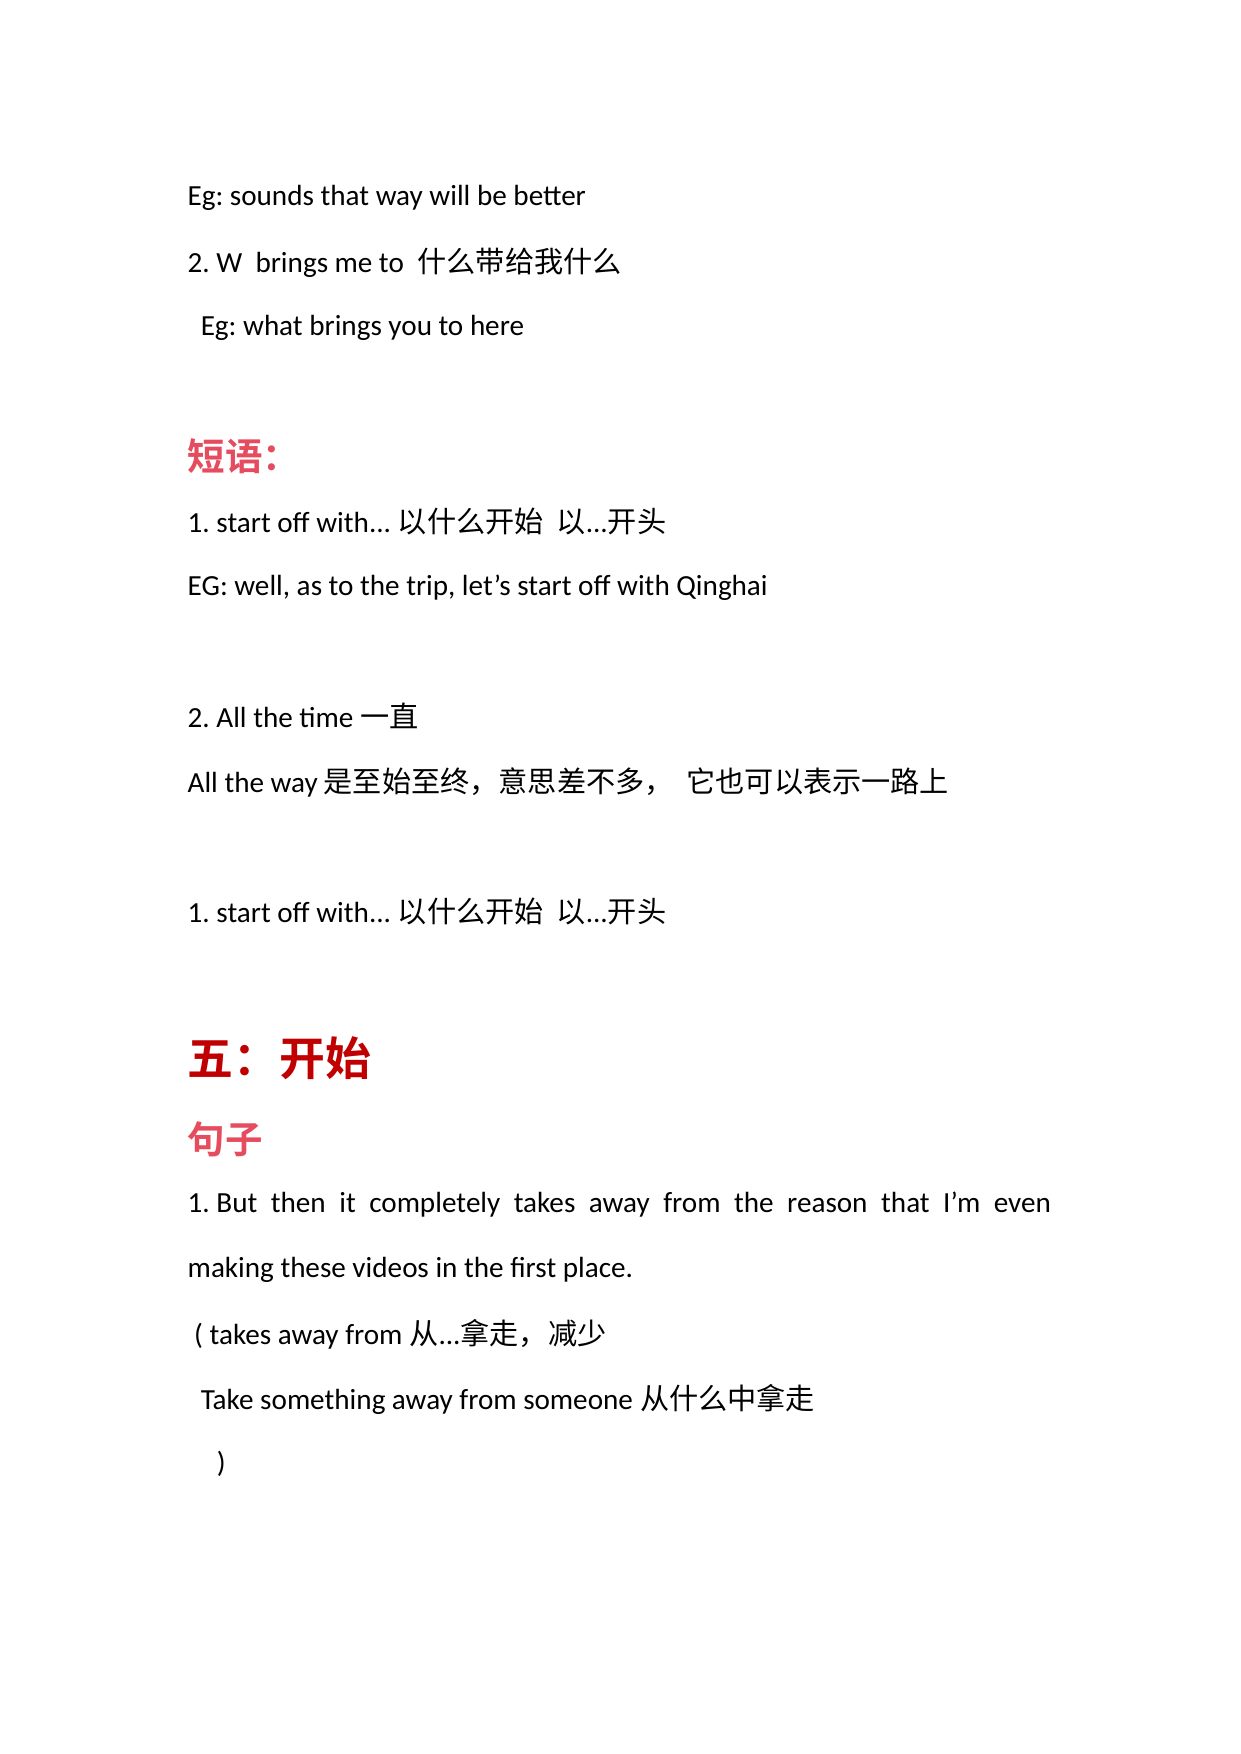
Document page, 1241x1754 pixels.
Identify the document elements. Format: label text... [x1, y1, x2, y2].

text 句子 [187, 1104, 1053, 1169]
list W brings me to 什么带给我什么 [187, 227, 1053, 292]
list ( takes away from 从...拿走，减少 [187, 1299, 1053, 1364]
list start off with... 以什么开始 以...开头 [187, 877, 1053, 942]
text 五：开始 [187, 1007, 1053, 1104]
list ) [187, 1429, 1053, 1494]
text 短语： [187, 422, 1053, 487]
list All the time 一直 [187, 682, 1053, 747]
list start off with... 以什么开始 以...开头 [187, 487, 1053, 552]
text Eg: sounds that way will be better [187, 162, 1053, 227]
text EG: well, as to the trip, let’s start off with Qinghai [187, 552, 1053, 617]
list Take something away from someone 从什么中拿走 [187, 1364, 1053, 1429]
list Eg: what brings you to here [187, 292, 1053, 357]
text All the way是至始至终，意思差不多， 它也可以表示一路上 [187, 747, 1053, 812]
list But then it completely takes away from the reason that I’m even making these videos in the first place. [187, 1169, 1053, 1299]
